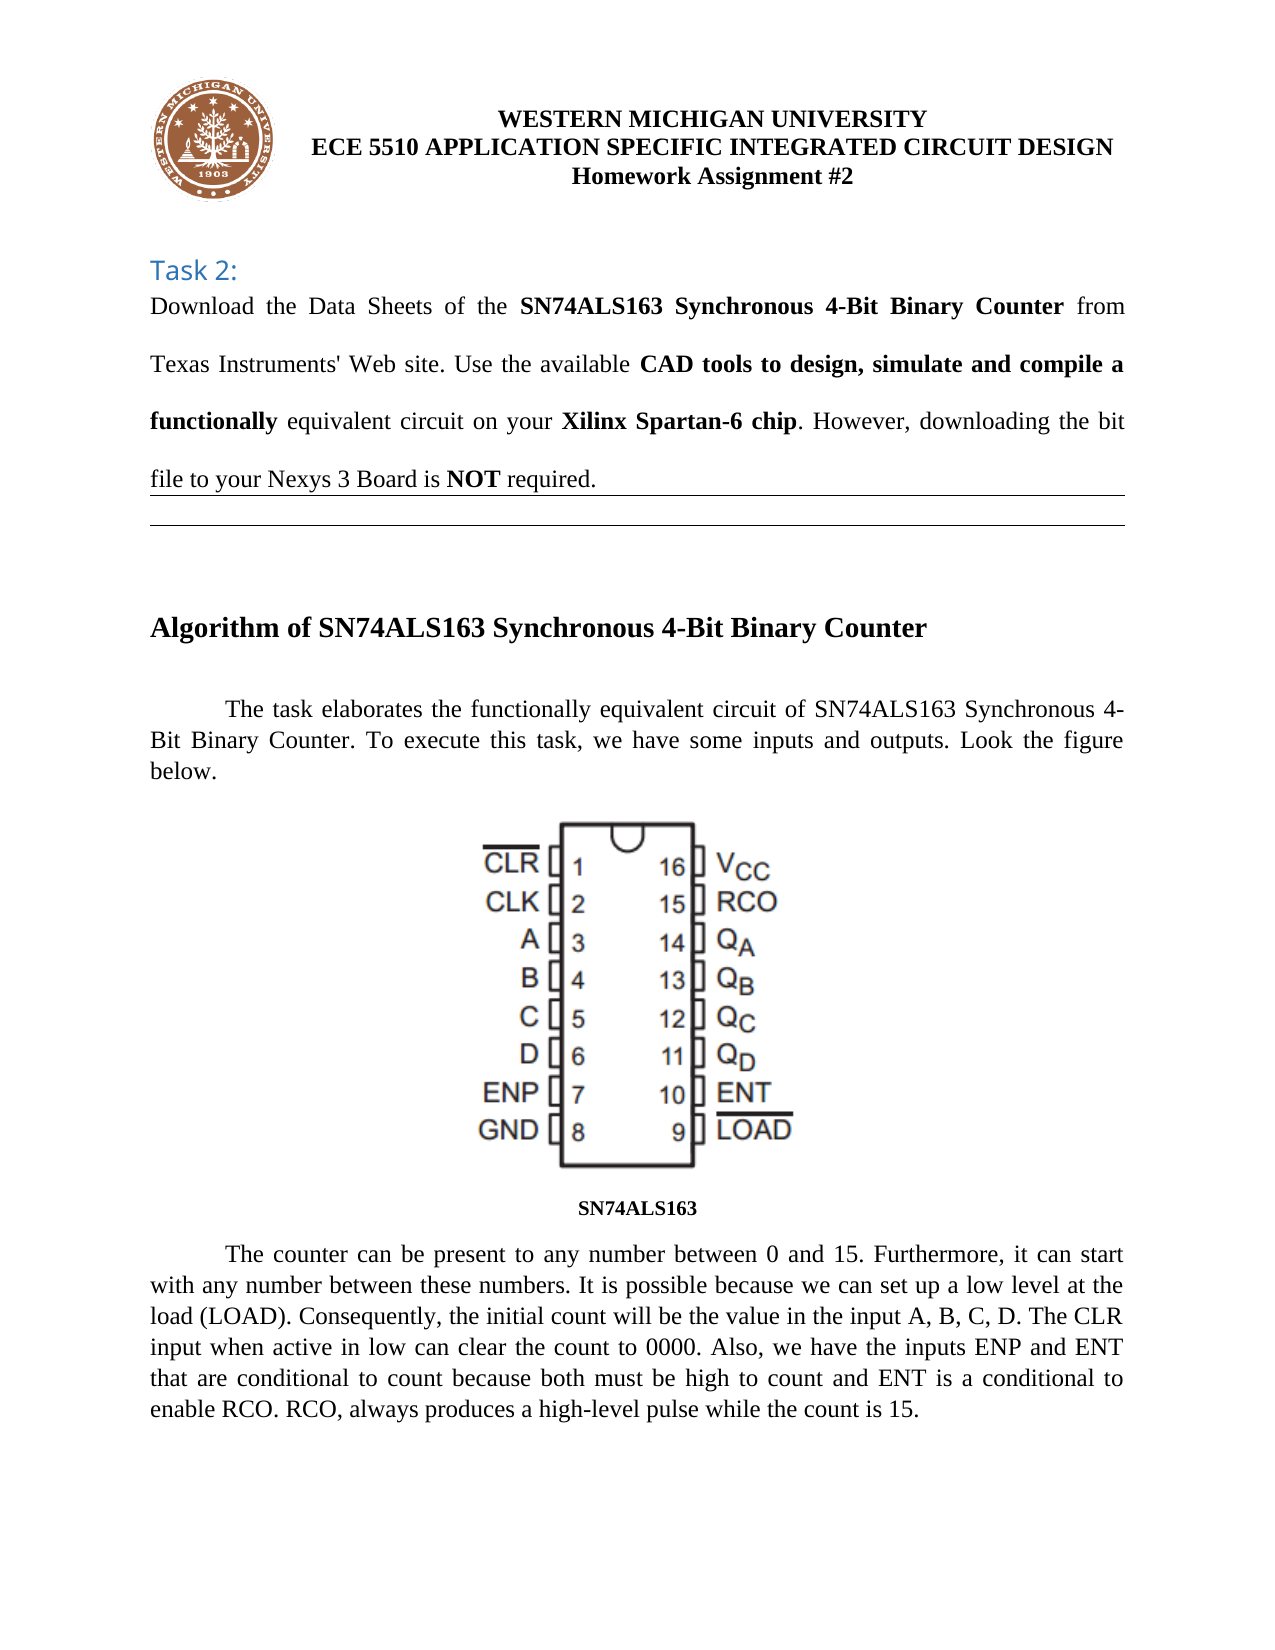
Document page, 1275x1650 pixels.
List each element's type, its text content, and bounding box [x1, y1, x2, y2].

text The task elaborates the functionally equivalent circuit of SN74ALS163 Synchronous 4-Bit Binary Counter. To execute this task, we have some inputs and outputs. Look the figure below. [150, 694, 1125, 785]
subtitle Algorithm of SN74ALS163 Synchronous 4-Bit Binary Counter [150, 610, 1125, 644]
text SN74ALS163 [150, 1196, 1125, 1220]
text Download the Data Sheets of the SN74ALS163 Synchronous 4-Bit Binary Counter from Texas Instruments' Web site. Use the available CAD tools to design, simulate and compile a functionally equivalent circuit on your Xilinx Spartan-6 chip. However, downloading the bit file to your Nexys 3 Board is NOT required. [150, 291, 1125, 495]
picture [150, 76, 275, 202]
subtitle Task 2: [150, 252, 1125, 288]
text The counter can be present to any number between 0 and 15. Furthermore, it can start with any number between these numbers. It is possible because we can set up a low level at the load (LOAD). Consequently, the initial count will be the value in the input A, B, C, D. The CLR input when active in low can clear the count to 0000. Also, we have the inputs ENP and ENT that are conditional to count because both must be high to count and ENT is a conditional to enable RCO. RCO, always produces a high-level pulse while the count is 15. [150, 1239, 1125, 1423]
picture [457, 803, 818, 1194]
